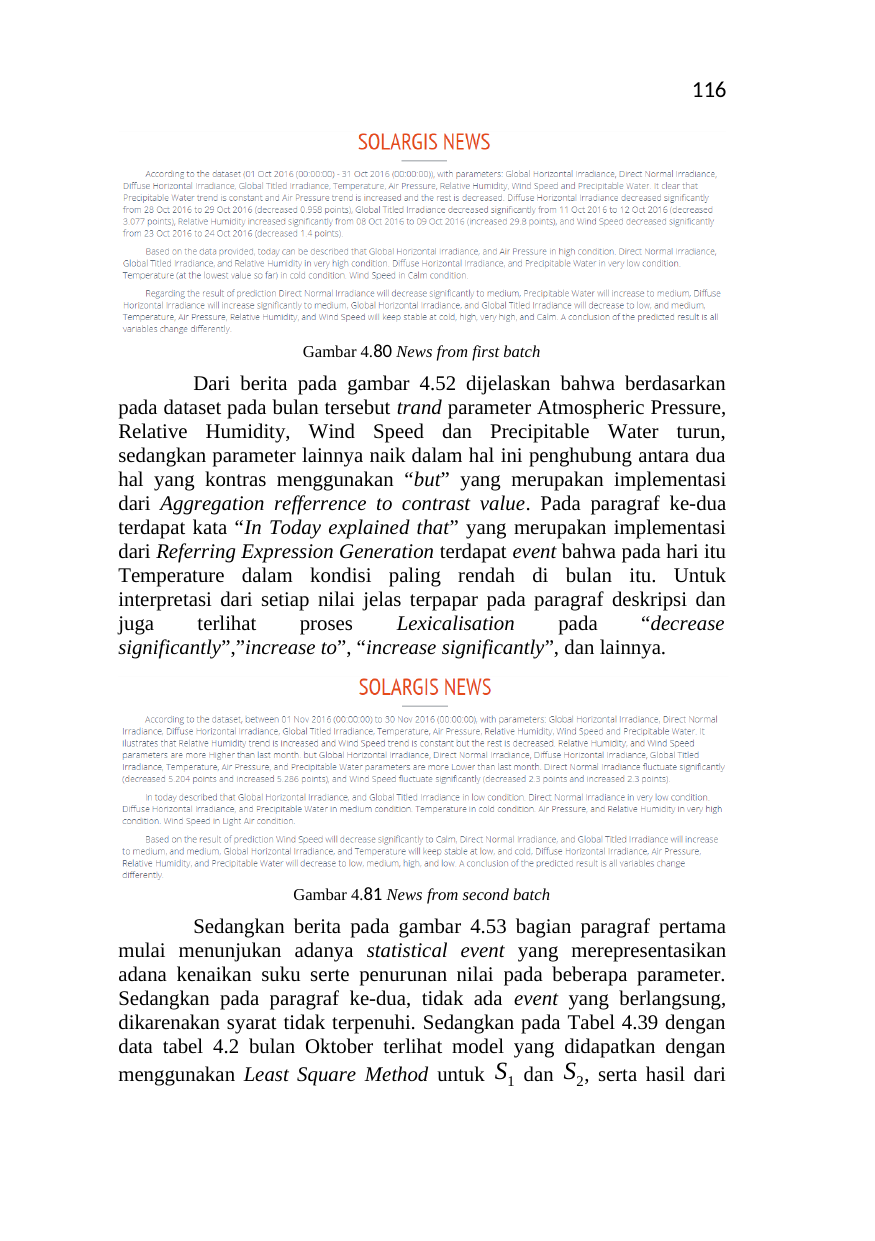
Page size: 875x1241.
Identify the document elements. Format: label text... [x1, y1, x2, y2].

picture [118, 676, 729, 883]
text Gambar 4.52 News from first batch [118, 340, 726, 362]
text Dari berita pada gambar 4.52 dijelaskan bahwa berdasarkan pada dataset pada bulan tersebut trand parameter Atmospheric Pressure, Relative Humidity, Wind Speed dan Precipitable Water turun, sedangkan parameter lainnya naik dalam hal ini penghubung antara dua hal yang kontras menggunakan “but” yang merupakan implementasi dari Aggregation refferrence to contrast value. Pada paragraf ke-dua terdapat kata “In Today explained that” yang merupakan implementasi dari Referring Expression Generation terdapat event bahwa pada hari itu Temperature dalam kondisi paling rendah di bulan itu. Untuk interpretasi dari setiap nilai jelas terpapar pada paragraf deskripsi dan juga terlihat proses Lexicalisation pada “decrease significantly”,”increase to”, “increase significantly”, dan lainnya. [118, 371, 726, 659]
text Gambar 4.53 News from second batch [118, 883, 726, 905]
picture [118, 131, 726, 340]
